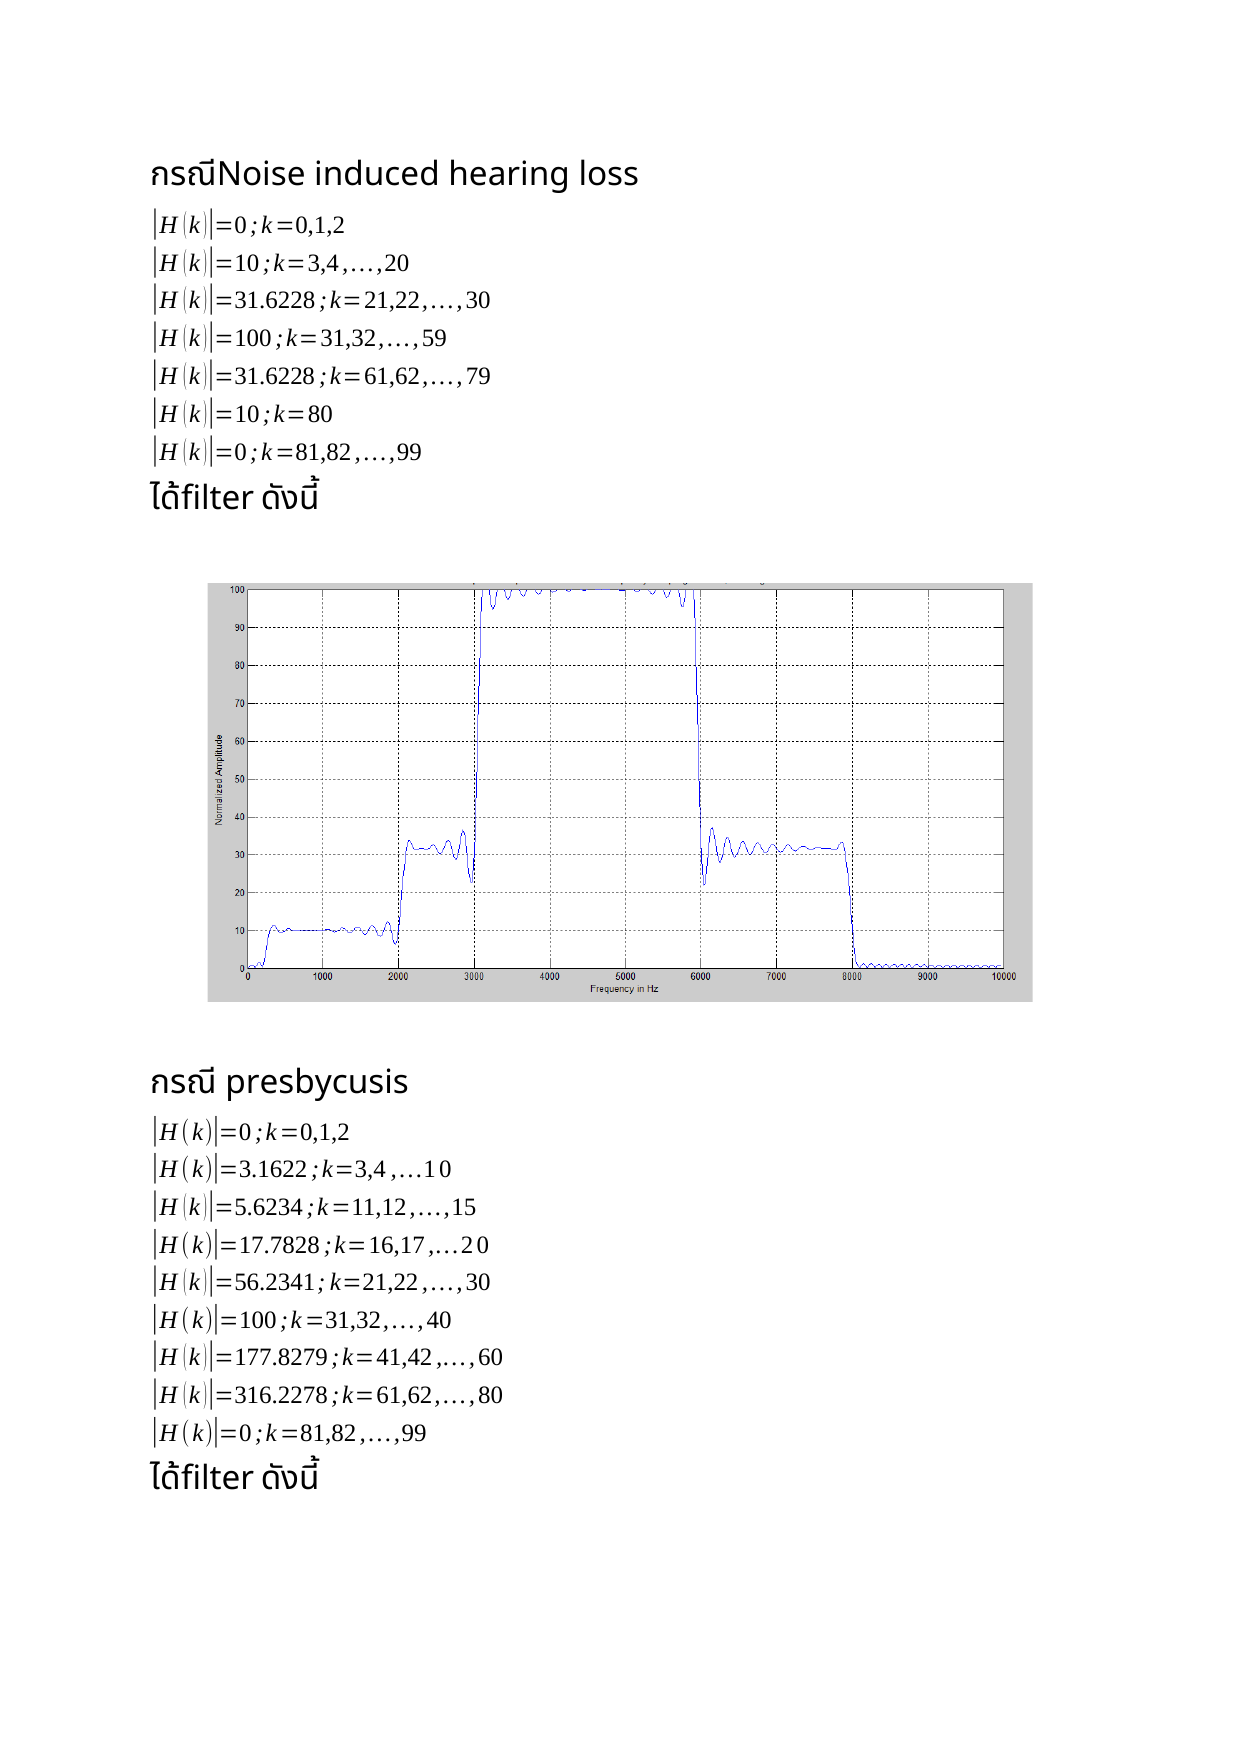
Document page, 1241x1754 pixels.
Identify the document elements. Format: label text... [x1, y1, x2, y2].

text ได้filterดังนี้ [150, 473, 1090, 524]
text กรณี presbycusis [150, 1057, 1090, 1108]
picture [207, 583, 1033, 1002]
text ได้filterดังนี้ [150, 1454, 1090, 1504]
text กรณีNoise induced hearing loss [150, 150, 1090, 201]
